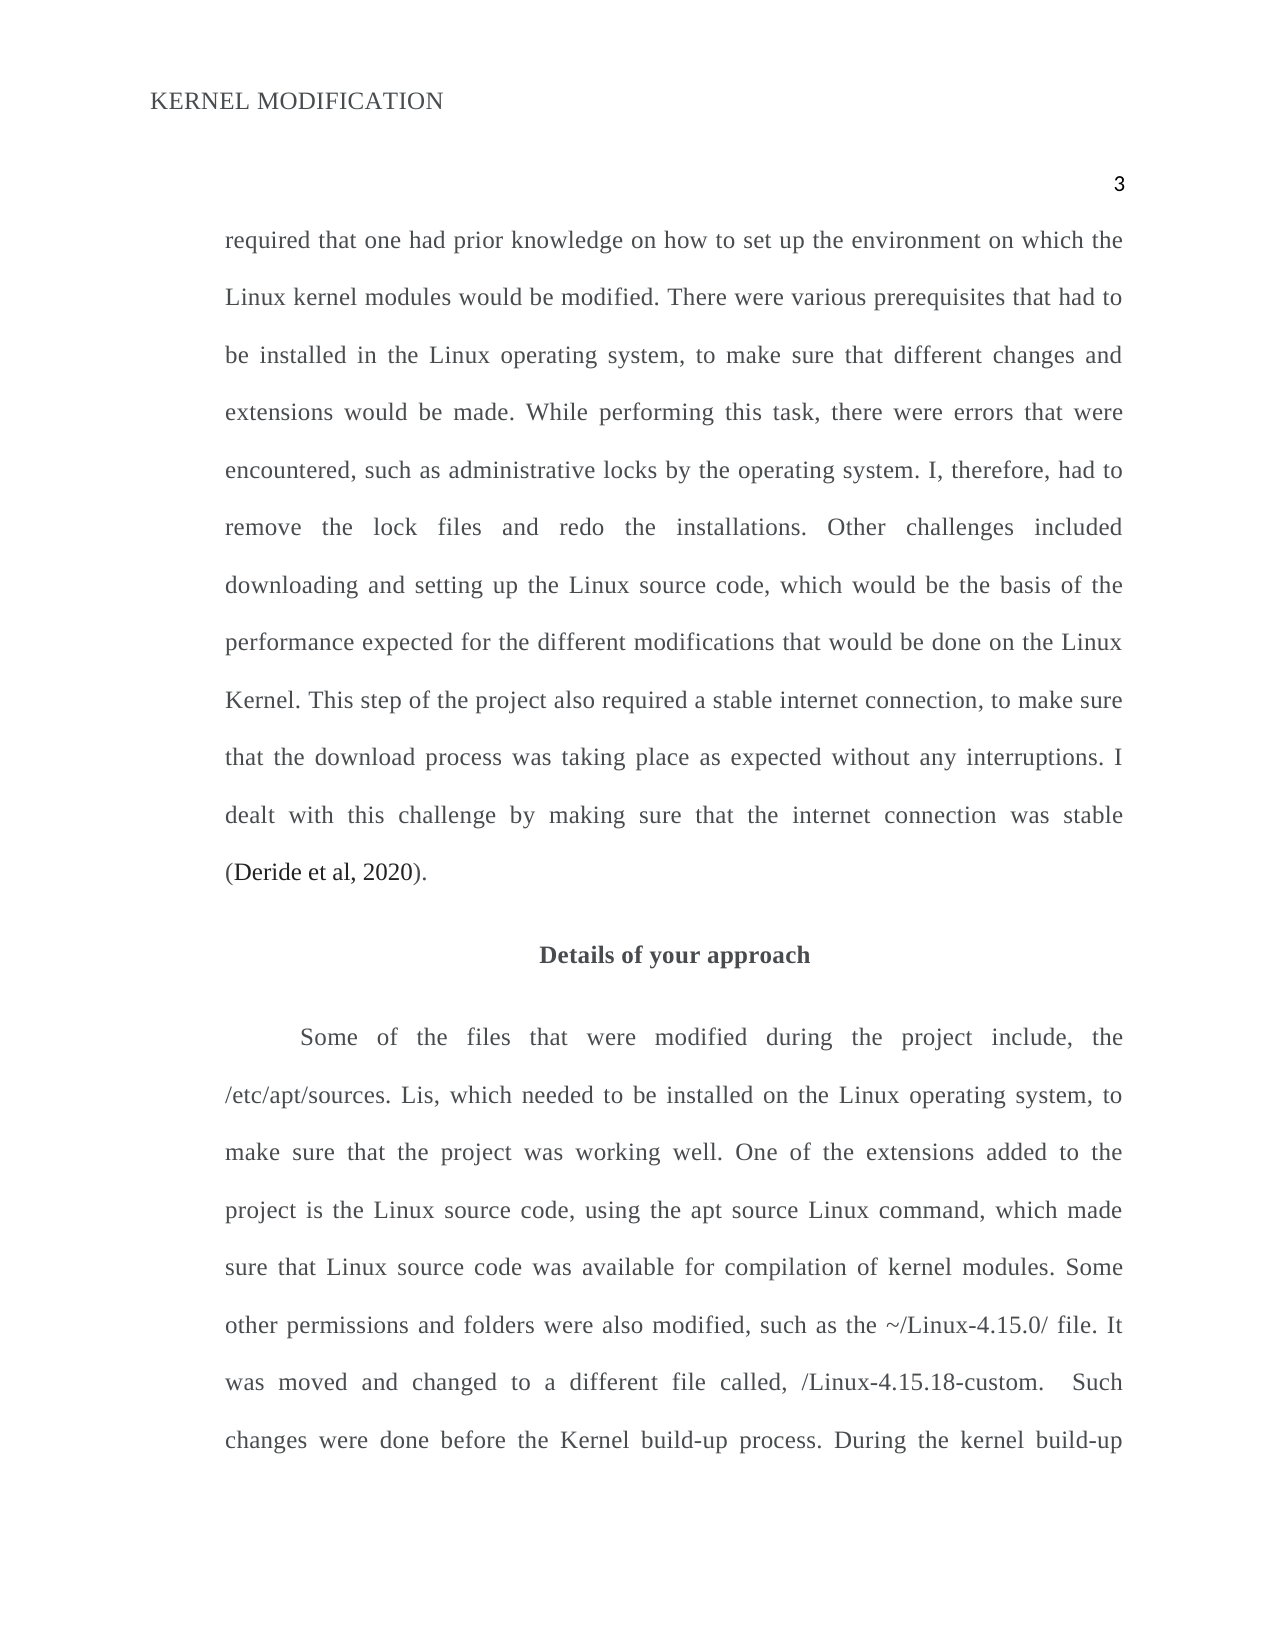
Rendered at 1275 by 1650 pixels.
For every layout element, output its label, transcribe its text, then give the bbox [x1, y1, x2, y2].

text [225, 1022, 1125, 1453]
text Details of your approach [225, 940, 1125, 968]
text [225, 225, 1125, 886]
